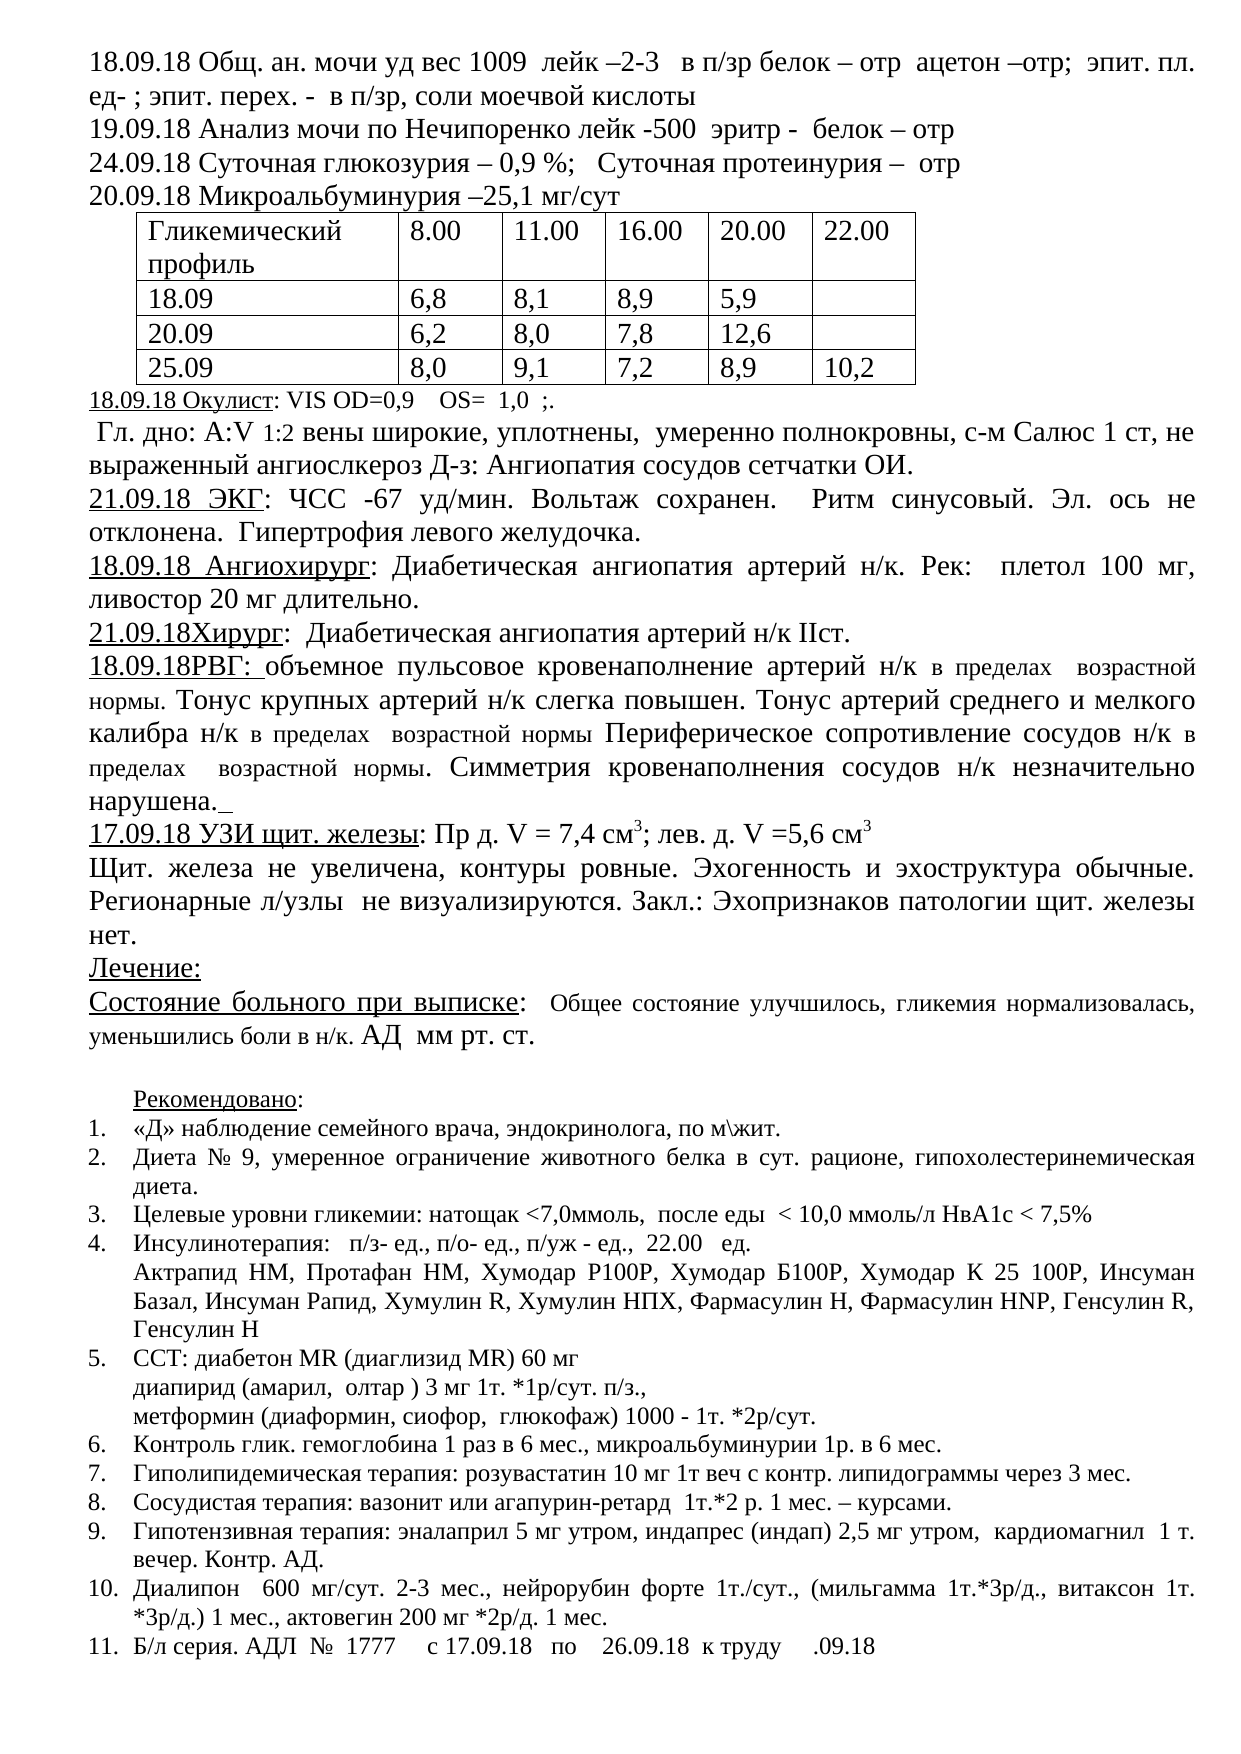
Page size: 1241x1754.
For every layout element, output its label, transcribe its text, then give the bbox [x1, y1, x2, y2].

list Целевые уровни гликемии: натощак <ммоль, после еды < ммоль/л НвА1с < % [88, 1199, 1196, 1228]
text Рекомендовано: [133, 1084, 1196, 1113]
subtitle 18.09.18 Общ. ан. мочи уд вес 1009 лейк –2-3 в п/зр белок – отр ацетон –отр; эпит. пл. ед- ; эпит. перех. - в п/зр, соли моечвой кислоты [89, 44, 1196, 111]
table_cell 10,2 [813, 350, 915, 384]
table_cell 25.09 [137, 350, 398, 384]
text диапирид (амарил, олтар ) 3 мг 1т. *1р/сут. п/з., [133, 1372, 1196, 1401]
text 24.09.18 Суточная глюкозурия – 0,9 %; Суточная протеинурия – отр [89, 145, 1196, 178]
text 21.09.18 ЭКГ: ЧСС -67 уд/мин. Вольтаж Ритм синусовый. Эл. ось не отклонена. Гипертрофия левого желудочка. [89, 481, 1196, 548]
list эналаприл 5 мг утром, индапрес (индап) 2,5 мг утром, кардиомагнил 1 т. вечер. Контр. АД. [88, 1516, 1196, 1573]
table_cell 8,1 [503, 281, 605, 315]
table_cell 8,9 [709, 350, 812, 384]
table_cell [813, 316, 915, 349]
table_cell [813, 281, 915, 315]
table_header 8.00 [399, 213, 502, 280]
text 17.09.18 УЗИ щит. железы: Пр д. V = 7,4 см3; лев. д. V =5,6 см3 [89, 816, 1196, 850]
table_header 20.00 [709, 213, 812, 280]
table_cell 18.09 [137, 281, 398, 315]
table_cell 6,8 [399, 281, 502, 315]
list ССТ: диабетон МR (диаглизид МR) 60 мг [88, 1343, 1196, 1372]
table_header 16.00 [606, 213, 708, 280]
text Щит. железа не увеличена, контуры ровные. Эхогенность и эхоструктура обычные. Регионарные л/узлы не визуализируются. Закл.: Эхопризнаков патологии щит. железы нет. [89, 850, 1196, 950]
text Состояние больного при выписке: АД мм рт. ст. [89, 984, 1196, 1051]
table_cell 7,2 [606, 350, 708, 384]
text Лечение: [89, 950, 1196, 984]
list Инсулинотерапия: п/з- ед., п/о- ед., п/уж - ед., 22.00 ед. [88, 1228, 1196, 1257]
list Сосудистая терапия: вазонит или агапурин-ретард 1т.*2 р. 1 мес. – курсами. [88, 1487, 1196, 1516]
table_cell 12,6 [709, 316, 812, 349]
subtitle 20.09.18 Микроальбуминурия –25,1 мг/сут [89, 178, 1196, 212]
table_cell 9,1 [503, 350, 605, 384]
table_cell 8,0 [399, 350, 502, 384]
table_header 22.00 [813, 213, 915, 280]
table_cell 8,9 [606, 281, 708, 315]
text Актрапид НМ, Протафан НМ, Хумодар Р100Р, Хумодар Б100Р, Хумодар К 25 100Р, Инсуман Базал, Инсуман Рапид, Хумулин R, Хумулин НПХ, Фармасулин Н, Фармасулин НNР, Генсулин R, Генсулин Н [133, 1257, 1196, 1343]
list «Д» наблюдение семейного врача, эндокринолога, по м\жит. [88, 1113, 1196, 1142]
list Гиполипидемическая терапия: 10 мг 1т веч с контр. липидограммы через 3 мес. [88, 1458, 1196, 1487]
list Б/л серия. АДЛ № 1777 с 09.18 . по .09.18 к труду .09.18 [88, 1631, 1196, 1659]
text метформин (диаформин, сиофор, глюкофаж) 1000 - 1т. *2р/сут. [133, 1401, 1196, 1429]
list Диета № 9, умеренное ограничение животного белка в сут. рационе, гипохолестеринемическая диета. [88, 1142, 1196, 1199]
text 19.09.18 Анализ мочи по Нечипоренко лейк -500 эритр - белок – отр [89, 111, 1196, 145]
table_cell 20.09 [137, 316, 398, 349]
table_header 11.00 [503, 213, 605, 280]
text 18.09.18РВГ: объемное пульсовое кровенаполнение артерий н/к . Тонус крупных артерий н/к Тонус артерий среднего и мелкого калибра н/к Периферическое сопротивление сосудов н/к . Симметрия кровенаполнения сосудов н/к незначительно нарушена. [89, 648, 1196, 816]
table_header Гликемический профиль [137, 213, 398, 280]
table_cell 6,2 [399, 316, 502, 349]
text Гл. дно: А:V вены широкие, уплотнены, умеренно полнокровны, с-м Салюс 1 ст, не выраженный ангиослкероз Д-з: . [89, 414, 1196, 481]
list 600 мг/сут. 2-3 мес., нейрорубин форте 1т./сут., (мильгамма 1т.*3р/д., витаксон 1т. *3р/д.) 1 мес., актовегин 200 мг *2р/д. 1 мес. [88, 1573, 1196, 1631]
text 18.09.18 Окулист: VIS OD=0,9 OS= 1,0 ;. [89, 385, 1196, 414]
list Контроль глик. гемоглобина 1 раз в 6 мес., 1р. в 6 мес. [88, 1429, 1196, 1458]
table_cell 5,9 [709, 281, 812, 315]
table_cell 7,8 [606, 316, 708, 349]
text 18.09.18 Ангиохирург: Диабетическая ангиопатия артерий н/к. [89, 548, 1196, 615]
table_cell 8,0 [503, 316, 605, 349]
text 21.09.18Хирург: [89, 615, 1196, 648]
